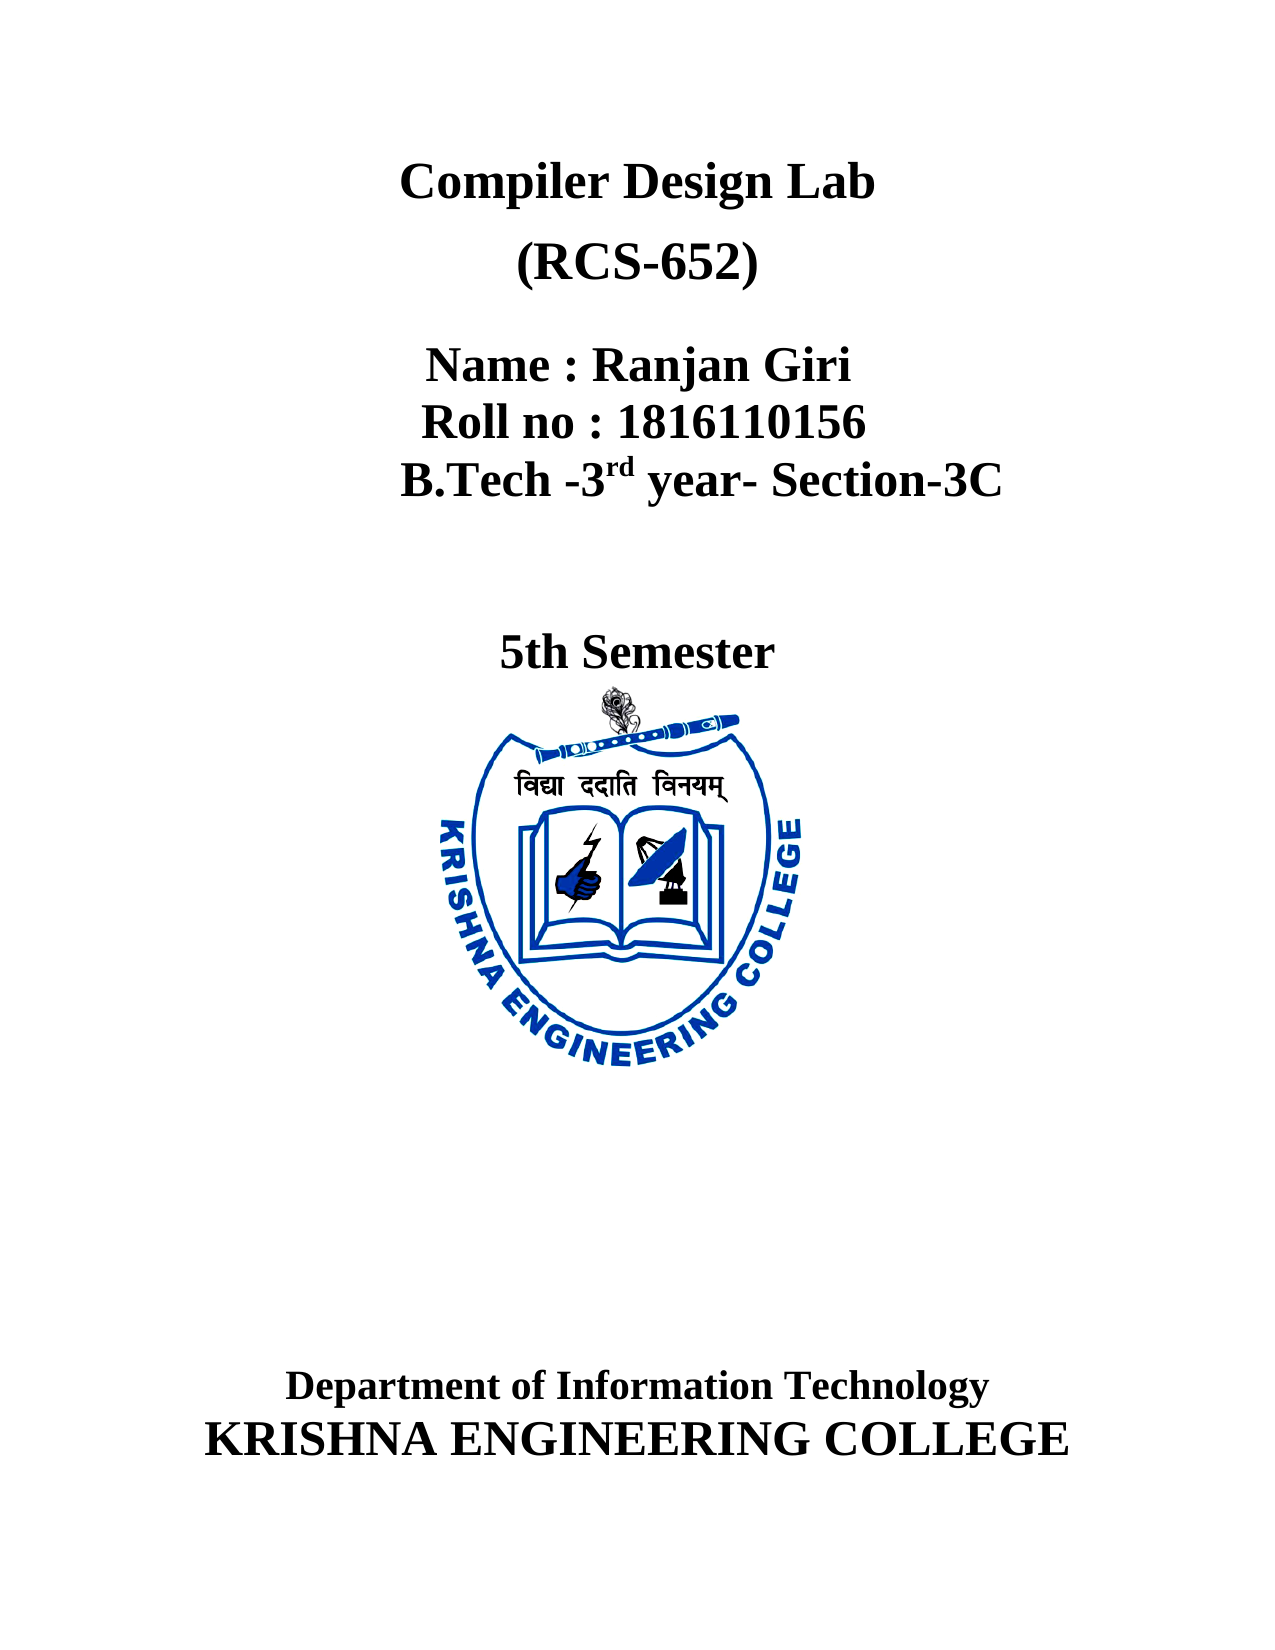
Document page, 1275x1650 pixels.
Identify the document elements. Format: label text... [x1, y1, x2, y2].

text Roll no : 1816110156 [150, 392, 1125, 449]
text Department of Information Technology [150, 1361, 1125, 1409]
text B.Tech -3rd year- Section-3C [150, 449, 1125, 507]
text KRISHNA ENGINEERING COLLEGE [150, 1409, 1125, 1466]
subtitle Compiler Design Lab [150, 150, 1125, 210]
text 5th Semester [150, 622, 1125, 679]
text (RCS-652) [150, 229, 1125, 291]
text Name : Ranjan Giri [150, 334, 1125, 392]
